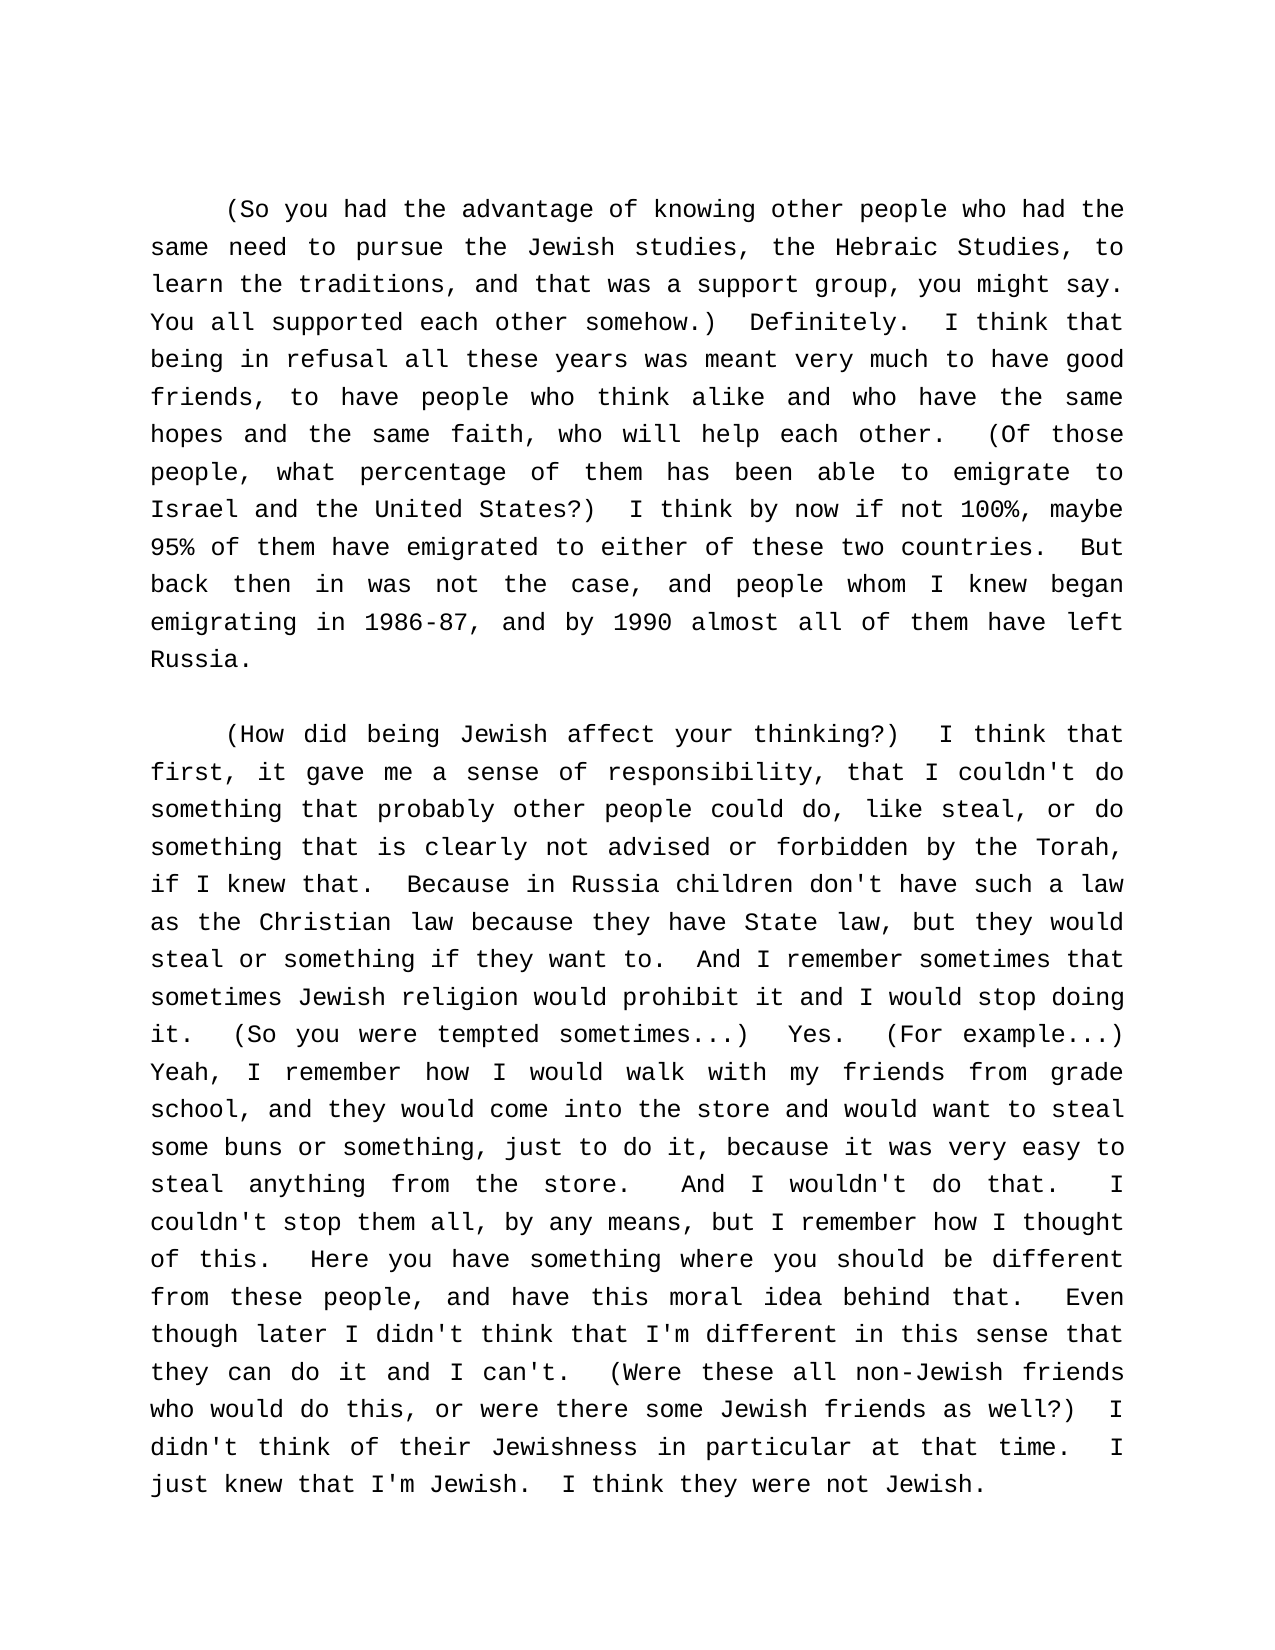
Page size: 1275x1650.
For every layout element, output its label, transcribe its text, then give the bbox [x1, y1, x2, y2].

text (So you had the advantage of knowing other people who had the same need to pursue the Jewish studies, the Hebraic Studies, to learn the traditions, and that was a support group, you might say. You all supported each other somehow.) Definitely. I think that being in refusal all these years was meant very much to have good friends, to have people who think alike and who have the same hopes and the same faith, who will help each other. (Of those people, what percentage of them has been able to emigrate to Israel and the United States?) I think by now if not 100%, maybe 95% of them have emigrated to either of these two countries. But back then in was not the case, and people whom I knew began emigrating in 1986-87, and by 1990 almost all of them have left Russia. [150, 187, 1125, 675]
text (How did being Jewish affect your thinking?) I think that first, it gave me a sense of responsibility, that I couldn't do something that probably other people could do, like steal, or do something that is clearly not advised or forbidden by the Torah, if I knew that. Because in Russia children don't have such a law as the Christian law because they have State law, but they would steal or something if they want to. And I remember sometimes that sometimes Jewish religion would prohibit it and I would stop doing it. (So you were tempted sometimes...) Yes. (For example...) Yeah, I remember how I would walk with my friends from grade school, and they would come into the store and would want to steal some buns or something, just to do it, because it was very easy to steal anything from the store. And I wouldn't do that. I couldn't stop them all, by any means, but I remember how I thought of this. Here you have something where you should be different from these people, and have this moral idea behind that. Even though later I didn't think that I'm different in this sense that they can do it and I can't. (Were these all non-Jewish friends who would do this, or were there some Jewish friends as well?) I didn't think of their Jewishness in particular at that time. I just knew that I'm Jewish. I think they were not Jewish. [150, 712, 1125, 1500]
